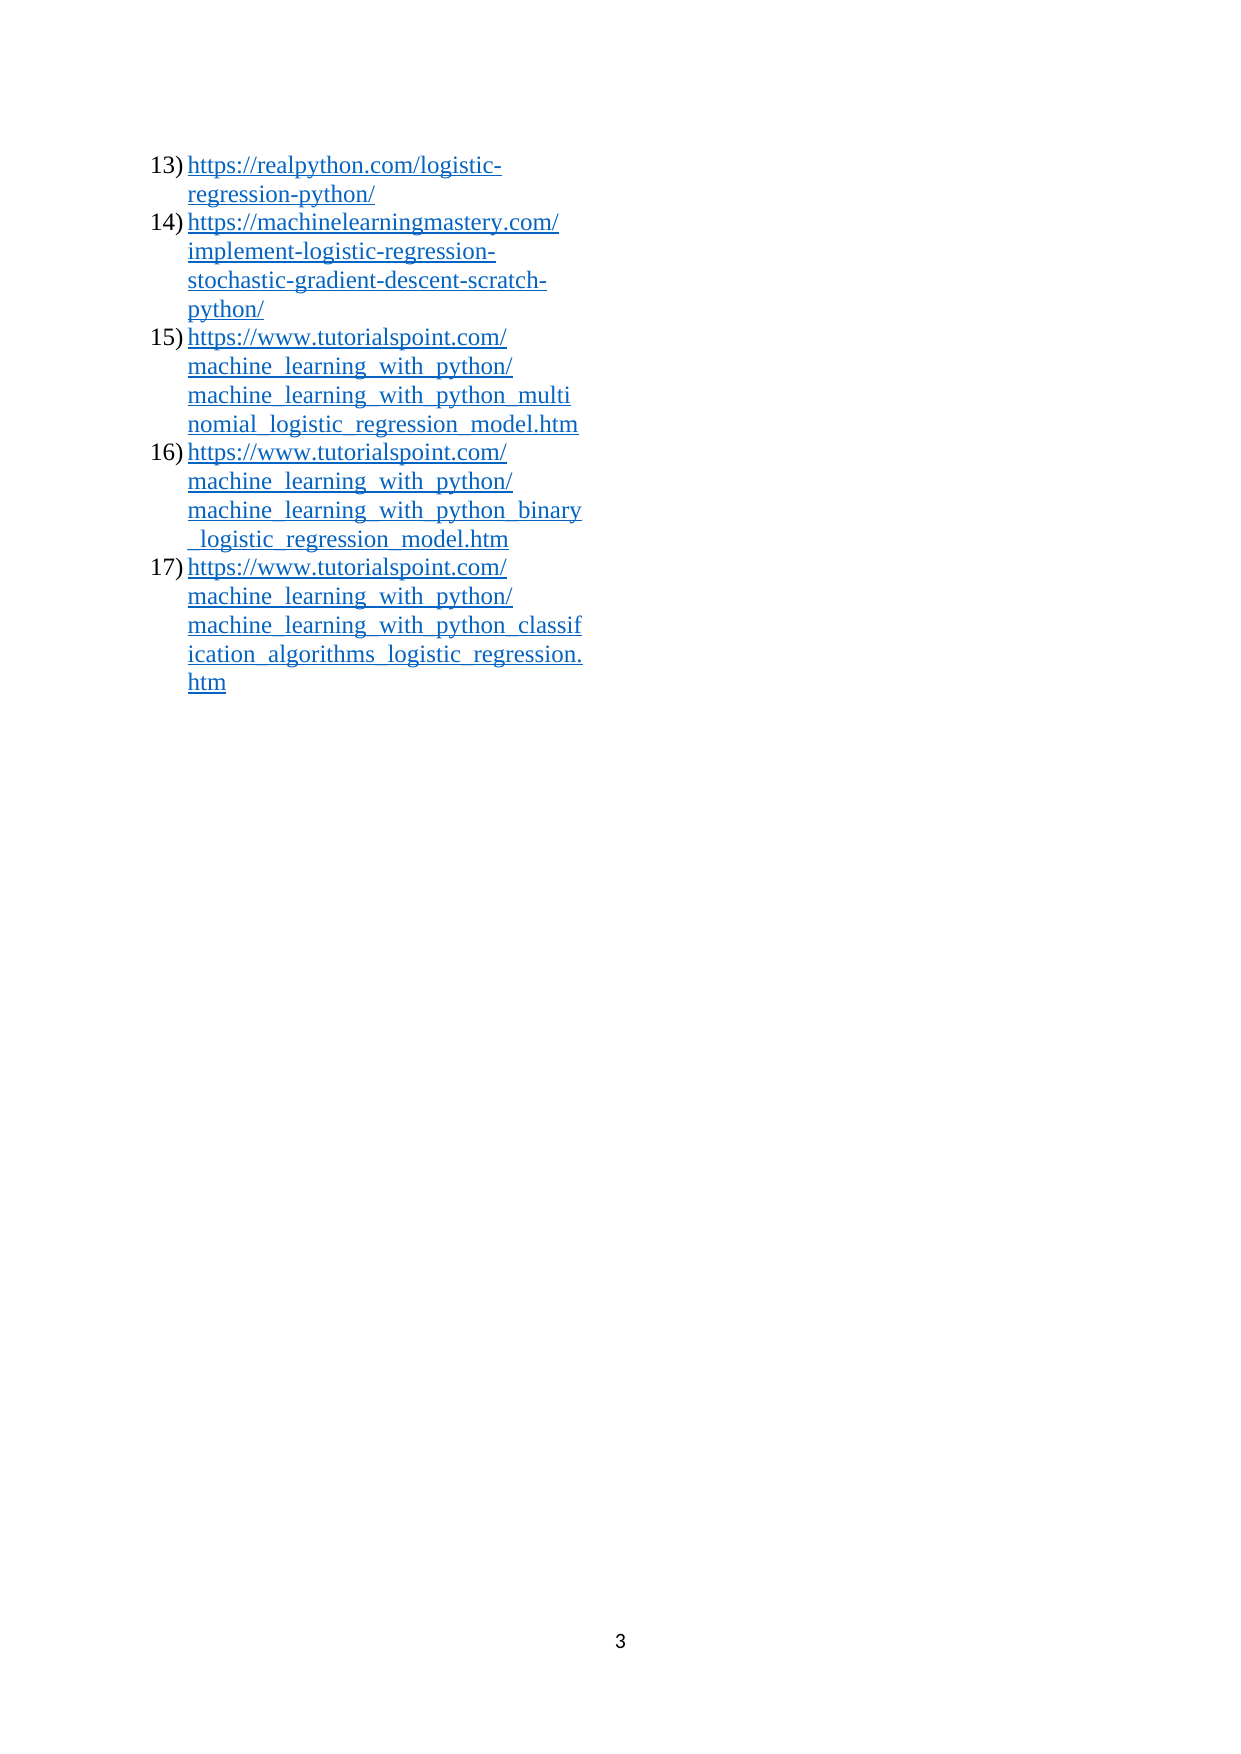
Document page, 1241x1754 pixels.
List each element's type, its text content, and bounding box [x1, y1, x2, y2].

list https://realpython.com/logistic-regression-python/ [150, 150, 583, 207]
list https://www.tutorialspoint.com/machine_learning_with_python/machine_learning_with_python_multinomial_logistic_regression_model.htm [150, 322, 583, 437]
list https://www.tutorialspoint.com/machine_learning_with_python/machine_learning_with_python_classification_algorithms_logistic_regression.htm [150, 552, 583, 696]
list https://www.tutorialspoint.com/machine_learning_with_python/machine_learning_with_python_binary_logistic_regression_model.htm [150, 437, 583, 552]
list https://machinelearningmastery.com/implement-logistic-regression-stochastic-gradient-descent-scratch-python/ [150, 207, 583, 322]
